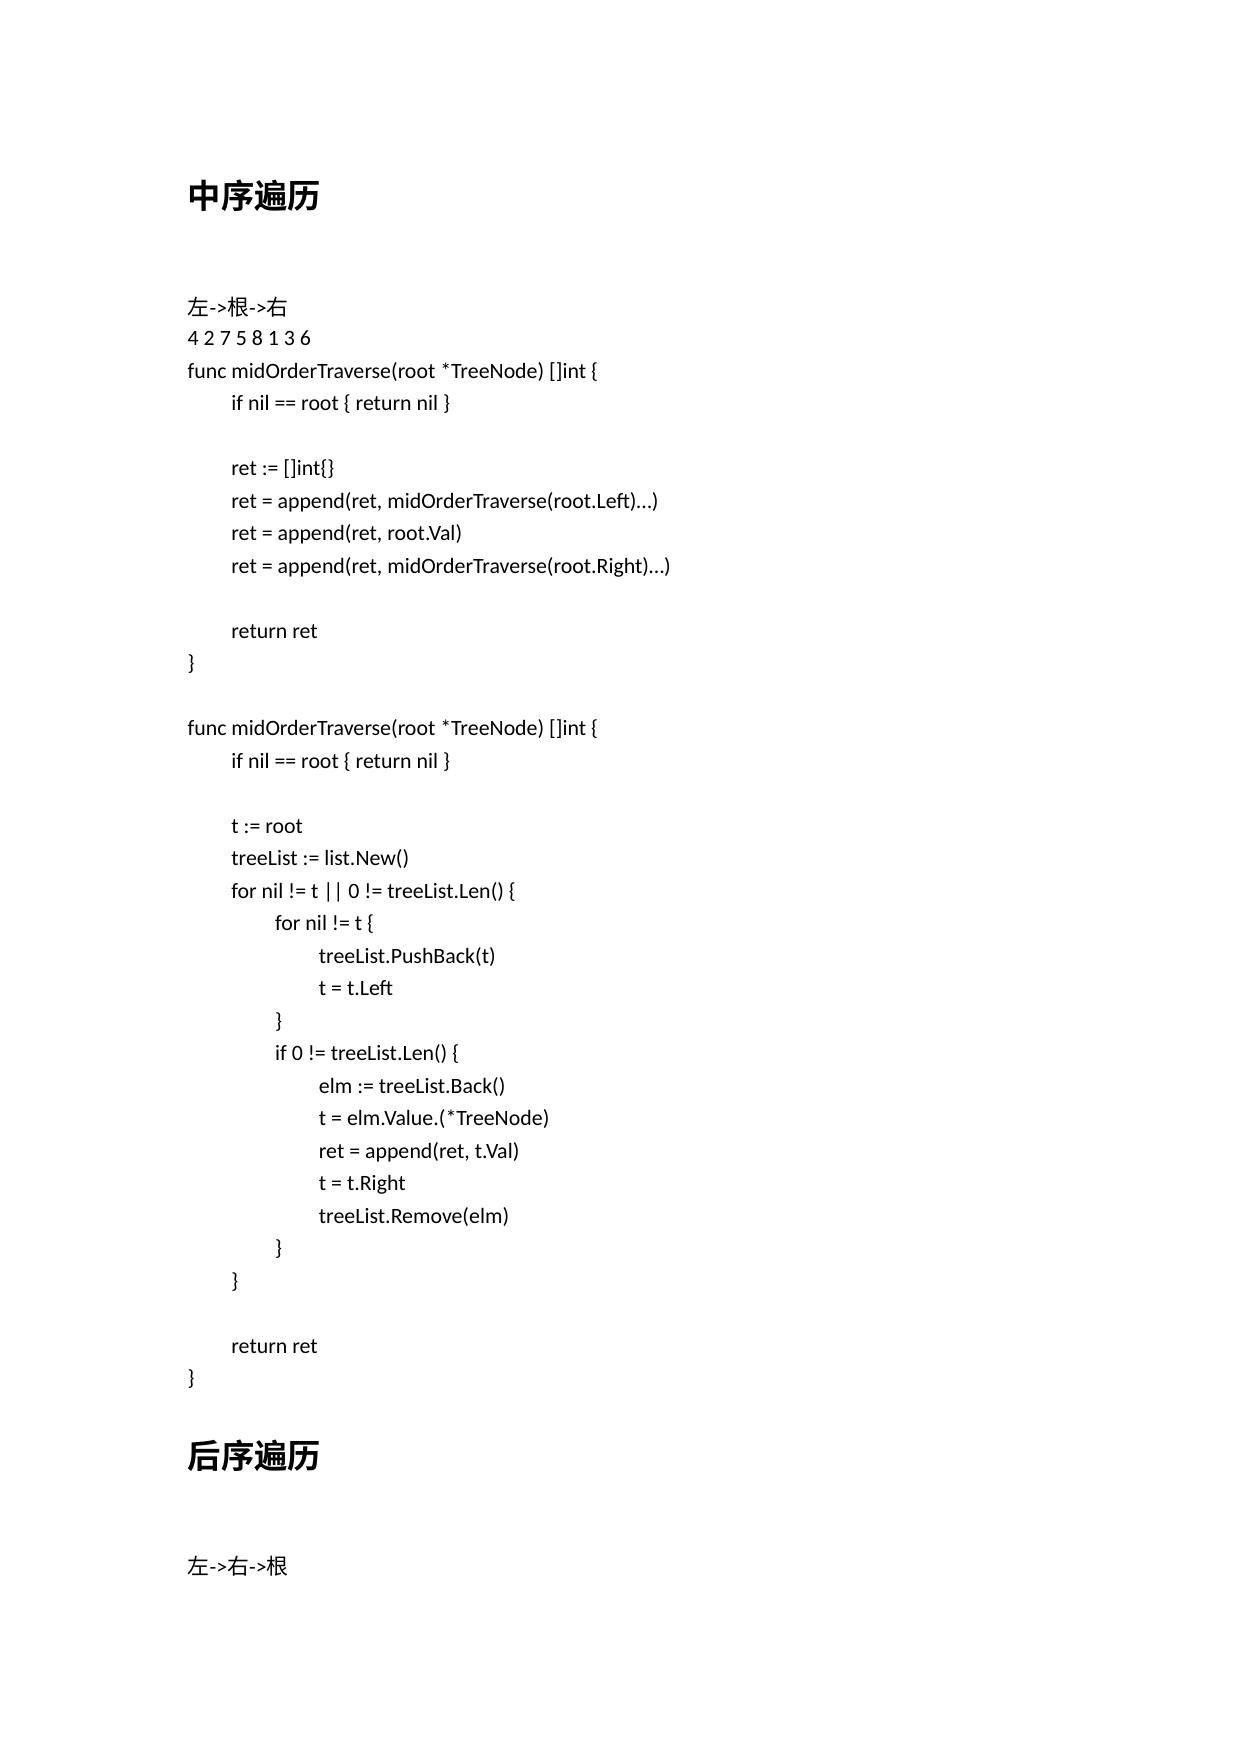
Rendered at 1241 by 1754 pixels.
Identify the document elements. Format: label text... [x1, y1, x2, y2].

text for nil != t || 0 != treeList.Len() { [187, 874, 1053, 907]
text return ret [187, 614, 1053, 647]
text t := root [187, 809, 1053, 842]
text } [231, 1004, 1053, 1037]
text } [187, 1264, 1053, 1297]
text ret = append(ret, midOrderTraverse(root.Left)…) [187, 484, 1053, 517]
text if 0 != treeList.Len() { [231, 1037, 1053, 1069]
text } [231, 1232, 1053, 1264]
text func midOrderTraverse(root *TreeNode) []int { [187, 354, 1053, 387]
text 左->根->右 [187, 289, 1053, 322]
text if nil == root { return nil } [187, 387, 1053, 419]
text func midOrderTraverse(root *TreeNode) []int { [187, 712, 1053, 744]
text treeList.PushBack(t) [187, 939, 1053, 972]
text } [187, 1362, 1053, 1394]
text ret := []int{} [187, 452, 1053, 484]
text t = elm.Value.(*TreeNode) [231, 1102, 1053, 1134]
text if nil == root { return nil } [187, 744, 1053, 777]
text treeList.Remove(elm) [231, 1199, 1053, 1232]
text t = t.Right [231, 1167, 1053, 1199]
text ret = append(ret, t.Val) [231, 1134, 1053, 1167]
text treeList := list.New() [187, 842, 1053, 874]
text for nil != t { [187, 907, 1053, 939]
text return ret [187, 1329, 1053, 1362]
subtitle 中序遍历 [187, 162, 1053, 227]
text ret = append(ret, midOrderTraverse(root.Right)…) [187, 549, 1053, 582]
text ret = append(ret, root.Val) [187, 517, 1053, 549]
text 4 2 7 5 8 1 3 6 [187, 322, 1053, 354]
text } [187, 647, 1053, 679]
text t = t.Left [187, 972, 1053, 1004]
subtitle 后序遍历 [187, 1421, 1053, 1486]
text 左->右->根 [187, 1548, 1053, 1581]
text elm := treeList.Back() [231, 1069, 1053, 1102]
